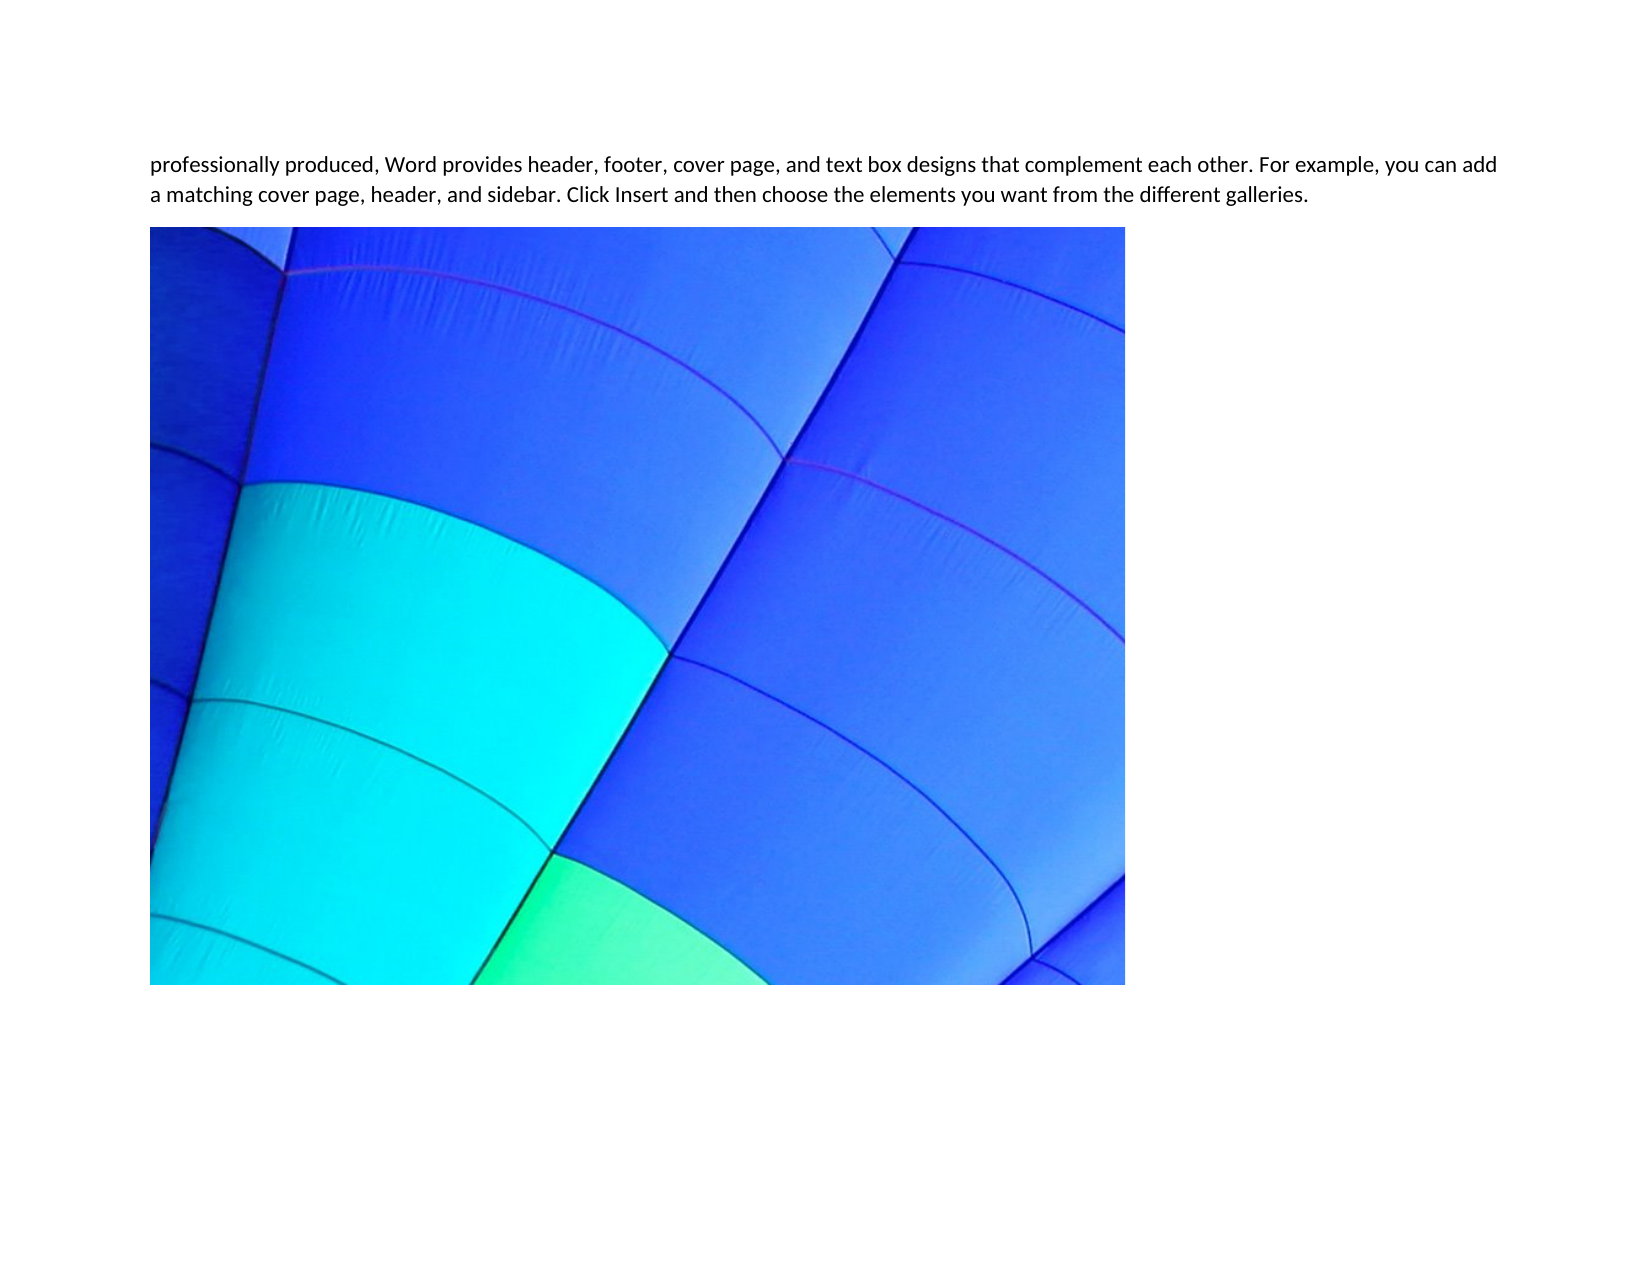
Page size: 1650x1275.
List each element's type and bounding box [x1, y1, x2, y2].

text [150, 150, 1500, 208]
